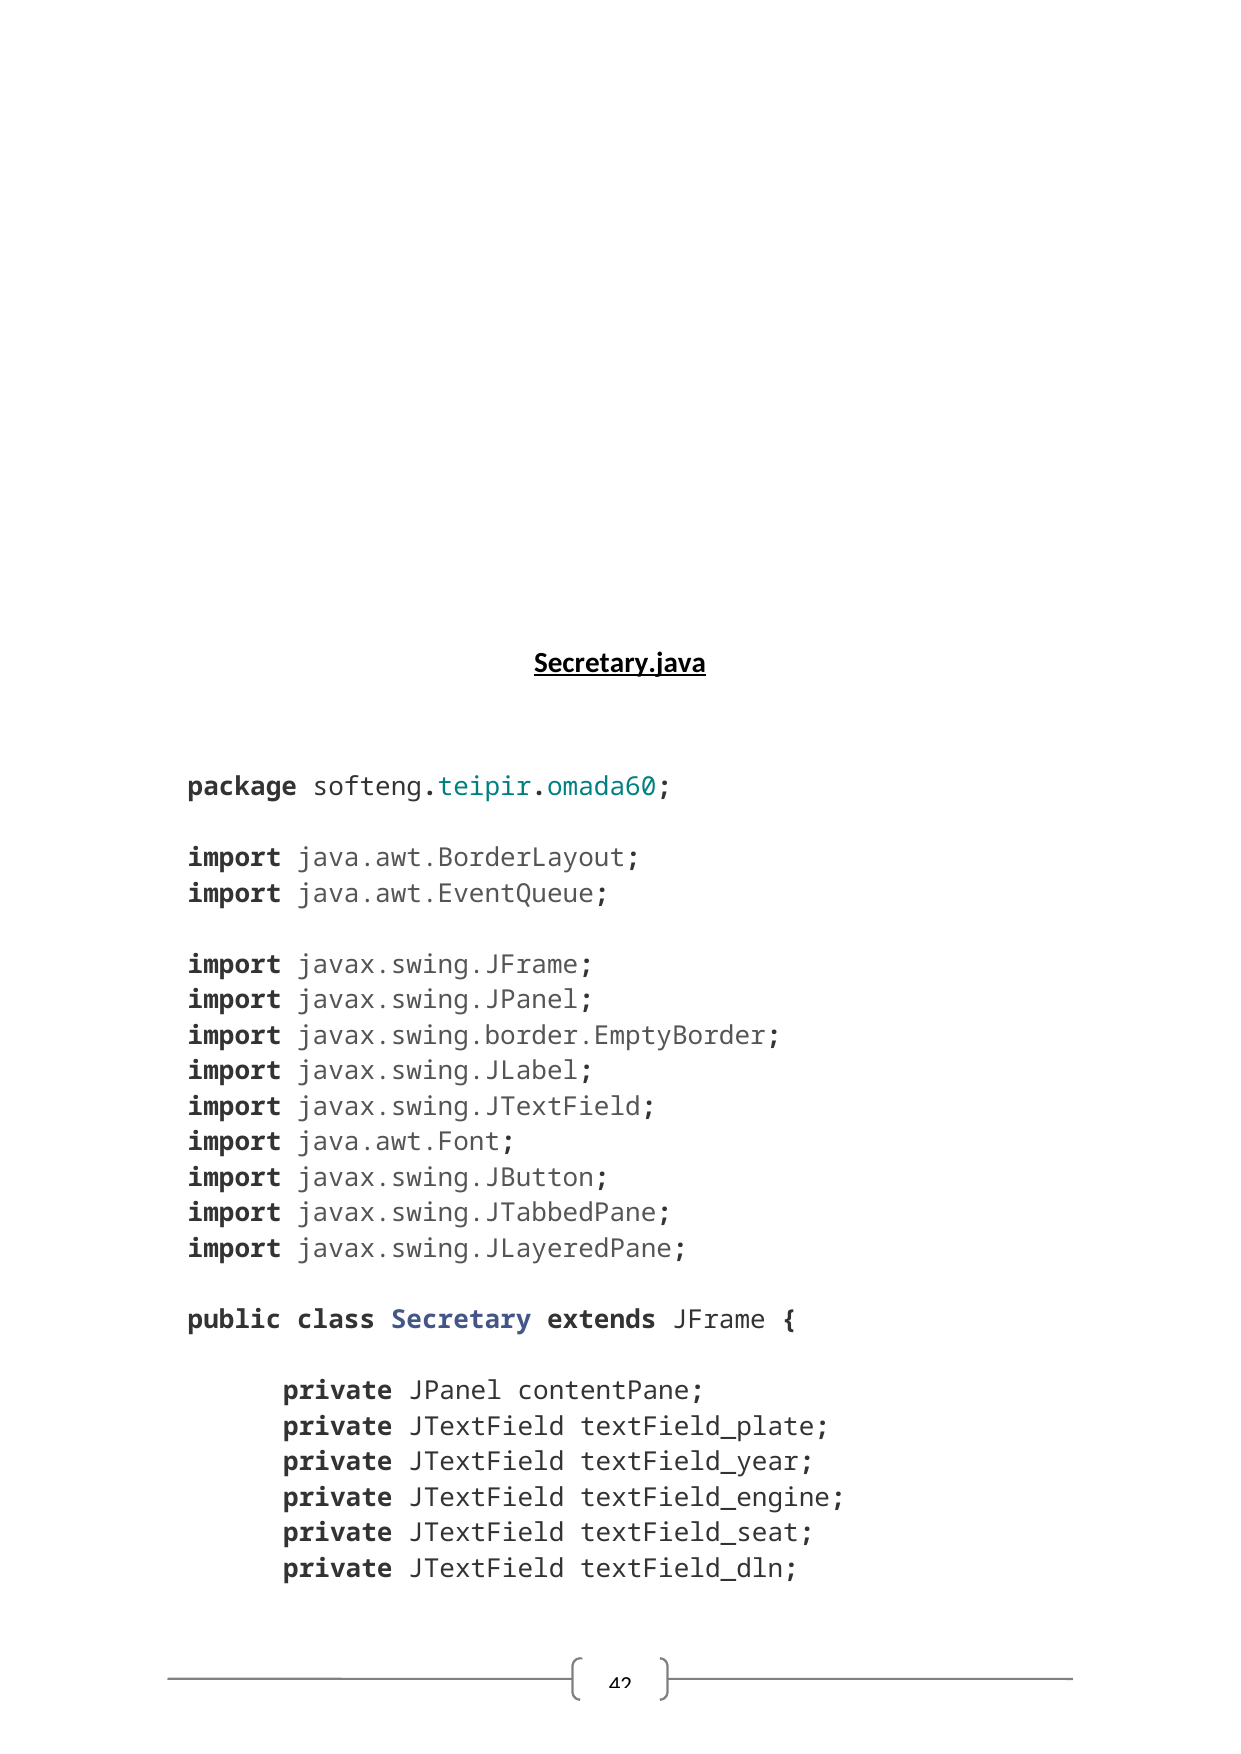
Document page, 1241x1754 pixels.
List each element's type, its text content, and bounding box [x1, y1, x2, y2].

text import java.awt.Font; [187, 1123, 1053, 1158]
text import javax.swing.JButton; [187, 1158, 1053, 1194]
text private JTextField textField_plate; [187, 1407, 1053, 1443]
text import javax.swing.JPanel; [187, 981, 1053, 1016]
text import javax.swing.JTabbedPane; [187, 1194, 1053, 1229]
text import javax.swing.JLabel; [187, 1052, 1053, 1087]
text import javax.swing.JLayeredPane; [187, 1229, 1053, 1265]
text package softeng.teipir.omada60; [187, 768, 1053, 803]
text private JTextField textField_engine; [187, 1478, 1053, 1514]
text public class Secretary extends JFrame { [187, 1301, 1053, 1336]
text import javax.swing.JTextField; [187, 1087, 1053, 1123]
text private JTextField textField_dln; [187, 1549, 1053, 1585]
text import java.awt.BorderLayout; [187, 839, 1053, 874]
text import javax.swing.border.EmptyBorder; [187, 1016, 1053, 1052]
text import javax.swing.JFrame; [187, 945, 1053, 981]
text private JTextField textField_seat; [187, 1514, 1053, 1549]
text private JTextField textField_year; [187, 1443, 1053, 1478]
text Secretary.java [187, 644, 1053, 680]
text import java.awt.EventQueue; [187, 874, 1053, 910]
text private JPanel contentPane; [187, 1372, 1053, 1407]
